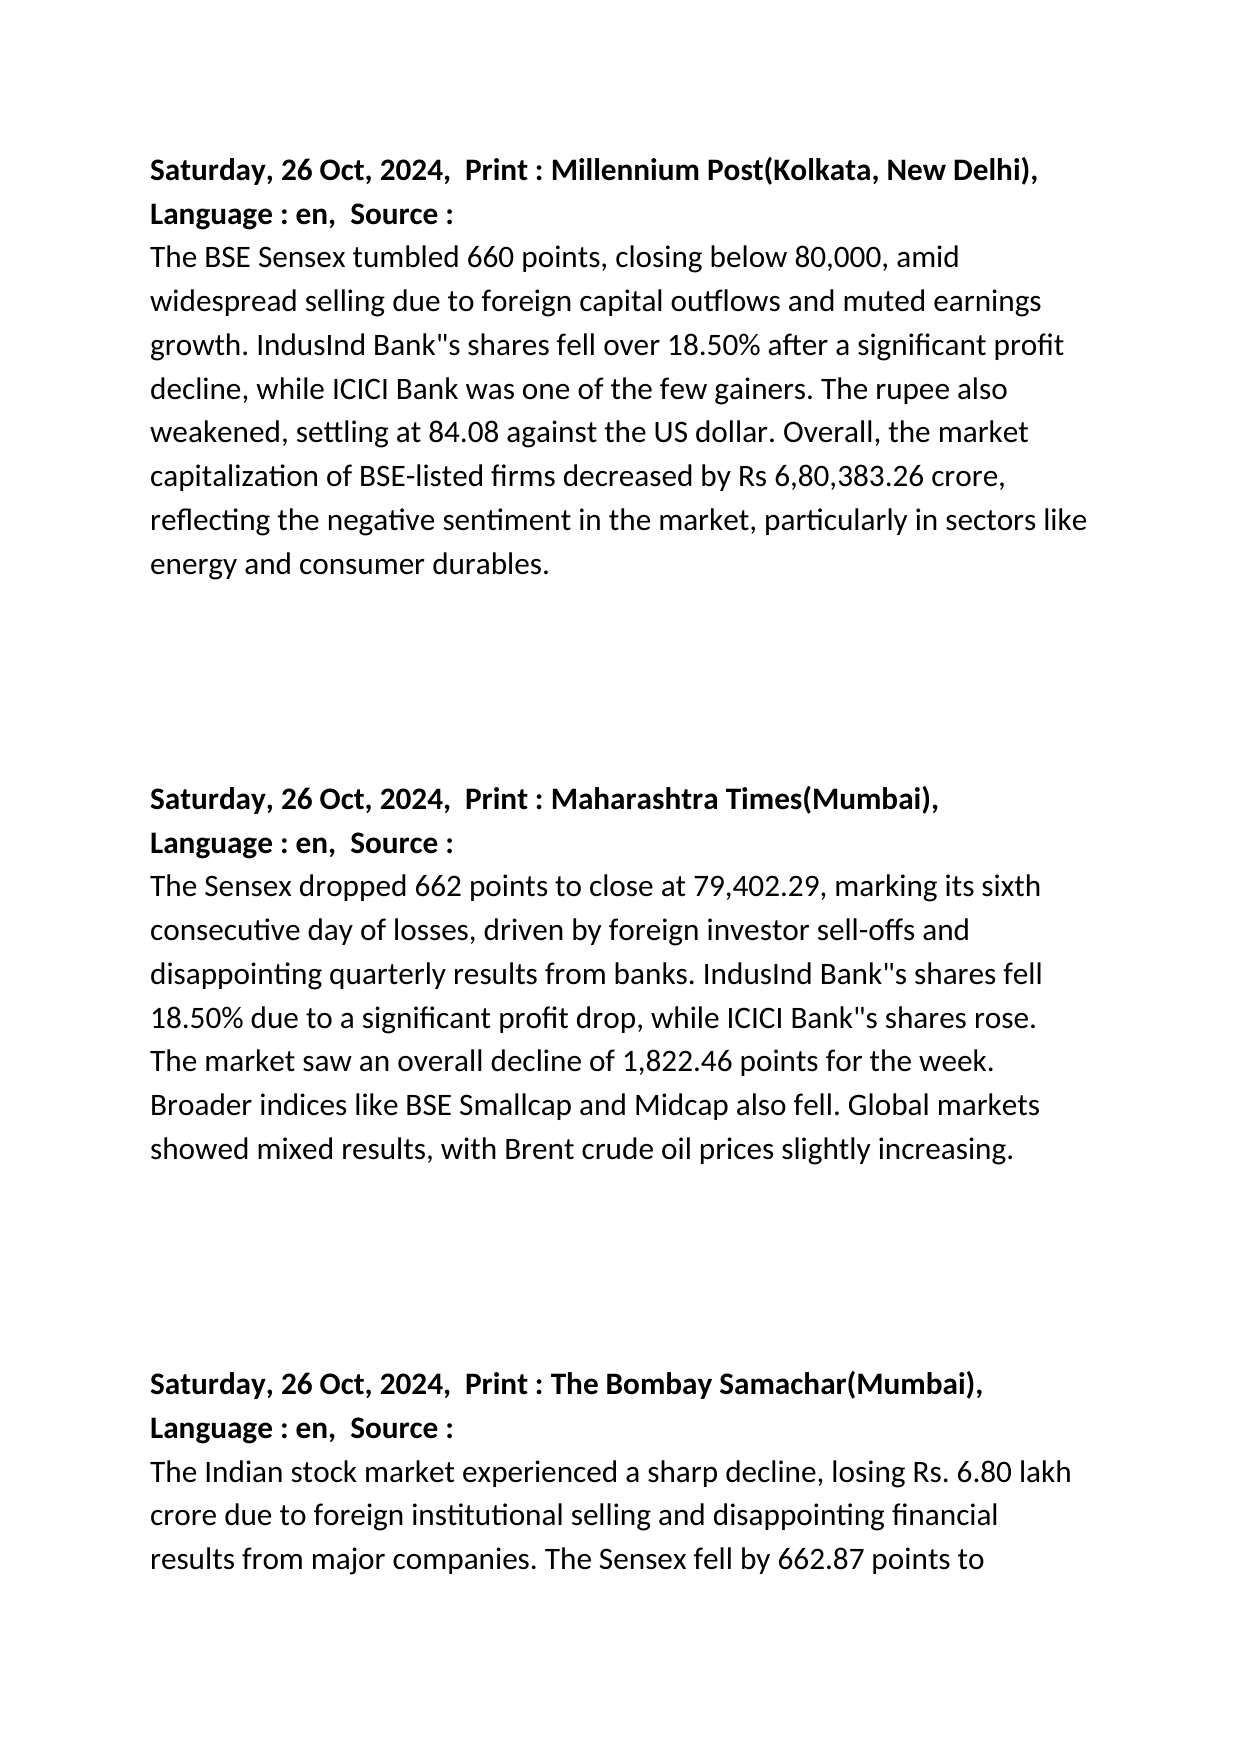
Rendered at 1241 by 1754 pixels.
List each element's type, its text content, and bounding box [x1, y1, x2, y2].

text Saturday, 26 Oct, 2024, Print : Millennium Post(Kolkata, New Delhi), Language : en, Source : The BSE Sensex tumbled 660 points, closing below 80,000, amid widespread selling due to foreign capital outflows and muted earnings growth. IndusInd Bank"s shares fell over 18.50% after a significant profit decline, while ICICI Bank was one of the few gainers. The rupee also weakened, settling at 84.08 against the US dollar. Overall, the market capitalization of BSE-listed firms decreased by Rs 6,80,383.26 crore, reflecting the negative sentiment in the market, particularly in sectors like energy and consumer durables. [150, 150, 1090, 582]
text Saturday, 26 Oct, 2024, Print : Maharashtra Times(Mumbai), Language : en, Source : The Sensex dropped 662 points to close at 79,402.29, marking its sixth consecutive day of losses, driven by foreign investor sell-offs and disappointing quarterly results from banks. IndusInd Bank"s shares fell 18.50% due to a significant profit drop, while ICICI Bank"s shares rose. The market saw an overall decline of 1,822.46 points for the week. Broader indices like BSE Smallcap and Midcap also fell. Global markets showed mixed results, with Brent crude oil prices slightly increasing. [150, 779, 1090, 1167]
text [150, 1364, 1090, 1577]
